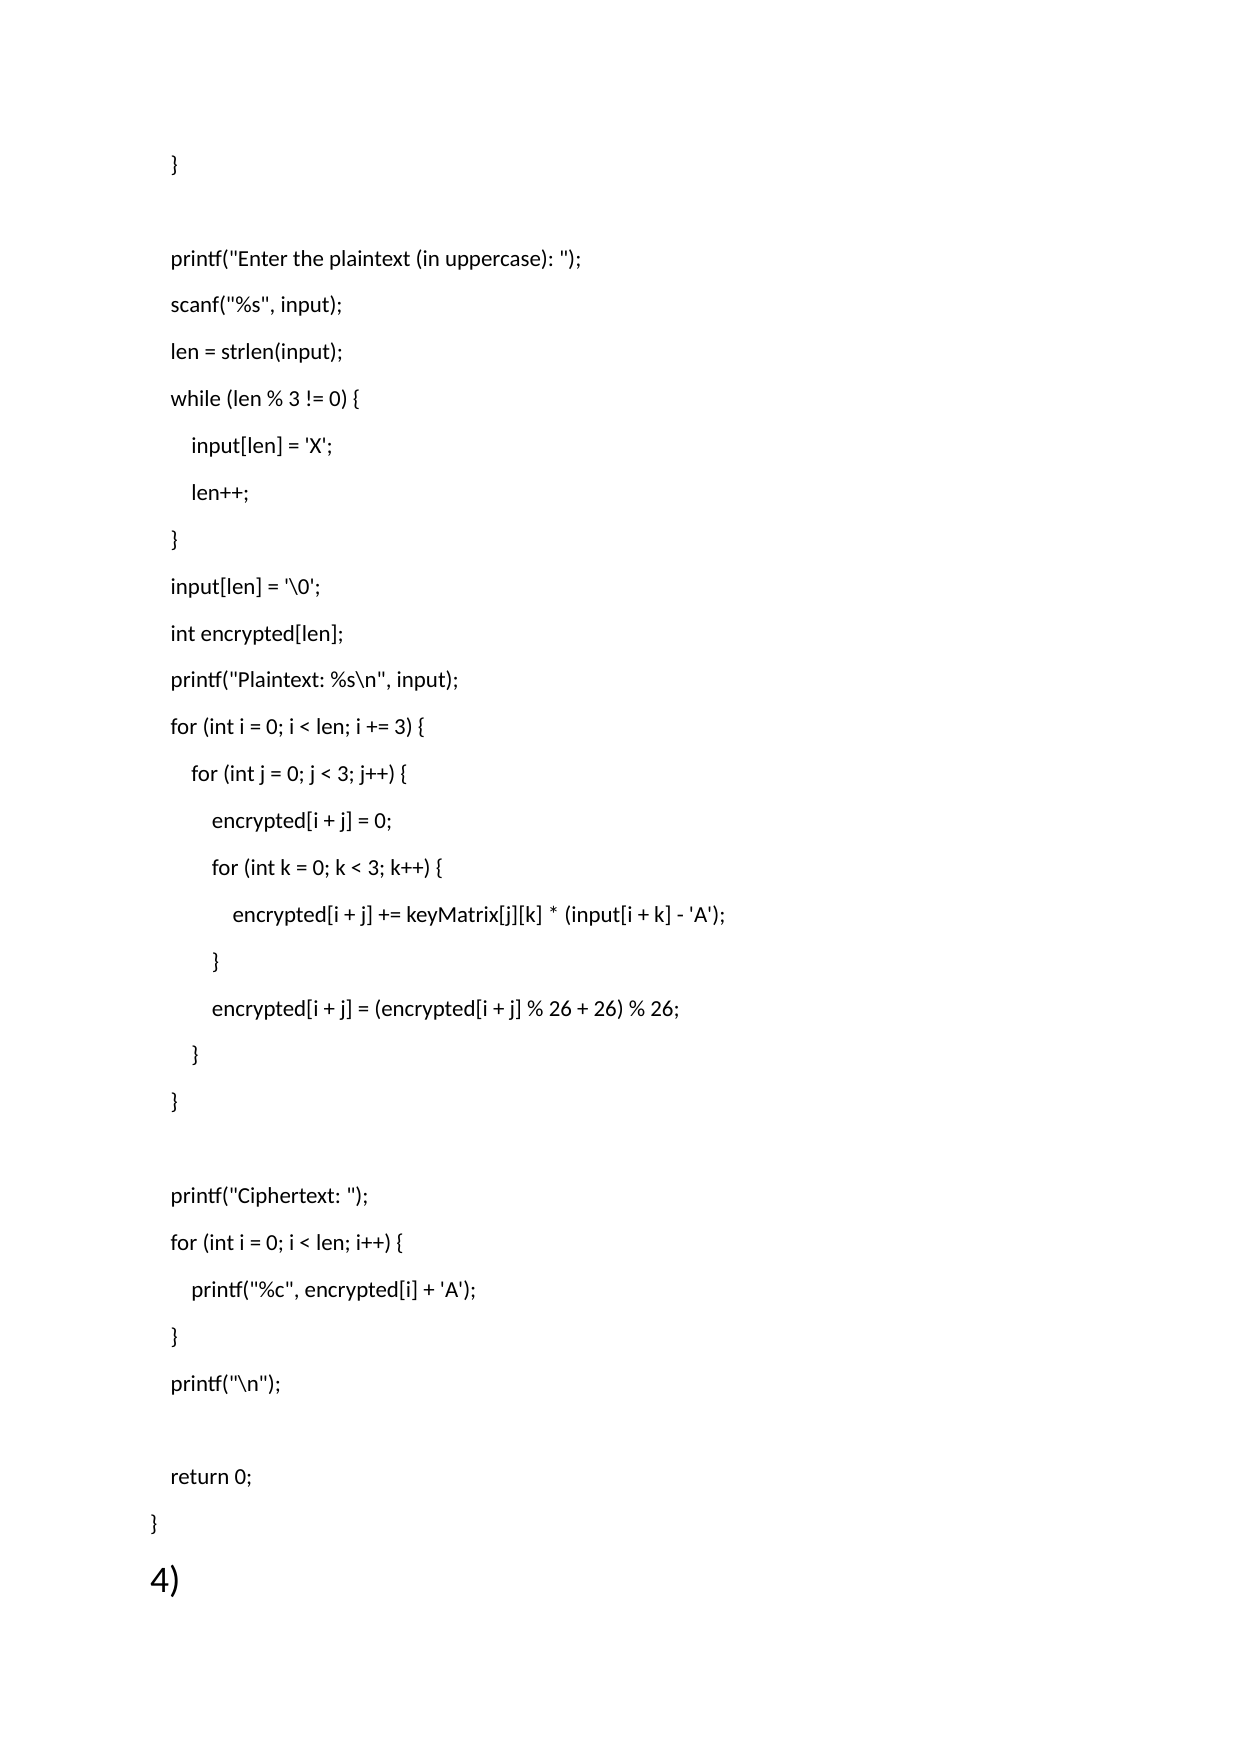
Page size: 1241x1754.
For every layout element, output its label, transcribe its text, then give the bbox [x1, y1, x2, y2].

text for (int i = 0; i < len; i += 3) { [150, 712, 1090, 741]
text printf("\n"); [150, 1369, 1090, 1397]
text return 0; [150, 1462, 1090, 1491]
text input[len] = 'X'; [150, 431, 1090, 459]
text printf("Ciphertext: "); [150, 1181, 1090, 1209]
text int encrypted[len]; [150, 619, 1090, 647]
text } [150, 1322, 1090, 1350]
text while (len % 3 != 0) { [150, 384, 1090, 412]
text for (int j = 0; j < 3; j++) { [150, 759, 1090, 787]
text len++; [150, 478, 1090, 506]
text encrypted[i + j] += keyMatrix[j][k] * (input[i + k] - 'A'); [150, 900, 1090, 928]
text 4) [150, 1556, 1090, 1602]
text len = strlen(input); [150, 337, 1090, 366]
text } [150, 1087, 1090, 1116]
text encrypted[i + j] = 0; [150, 806, 1090, 834]
text input[len] = '\0'; [150, 572, 1090, 600]
text printf("%c", encrypted[i] + 'A'); [150, 1275, 1090, 1303]
text scanf("%s", input); [150, 291, 1090, 319]
text } [150, 525, 1090, 553]
text } [150, 150, 1090, 178]
text } [150, 947, 1090, 975]
text printf("Enter the plaintext (in uppercase): "); [150, 244, 1090, 272]
text for (int k = 0; k < 3; k++) { [150, 853, 1090, 881]
text for (int i = 0; i < len; i++) { [150, 1228, 1090, 1256]
text } [150, 1041, 1090, 1069]
text printf("Plaintext: %s\n", input); [150, 666, 1090, 694]
text encrypted[i + j] = (encrypted[i + j] % 26 + 26) % 26; [150, 994, 1090, 1022]
text } [150, 1509, 1090, 1537]
